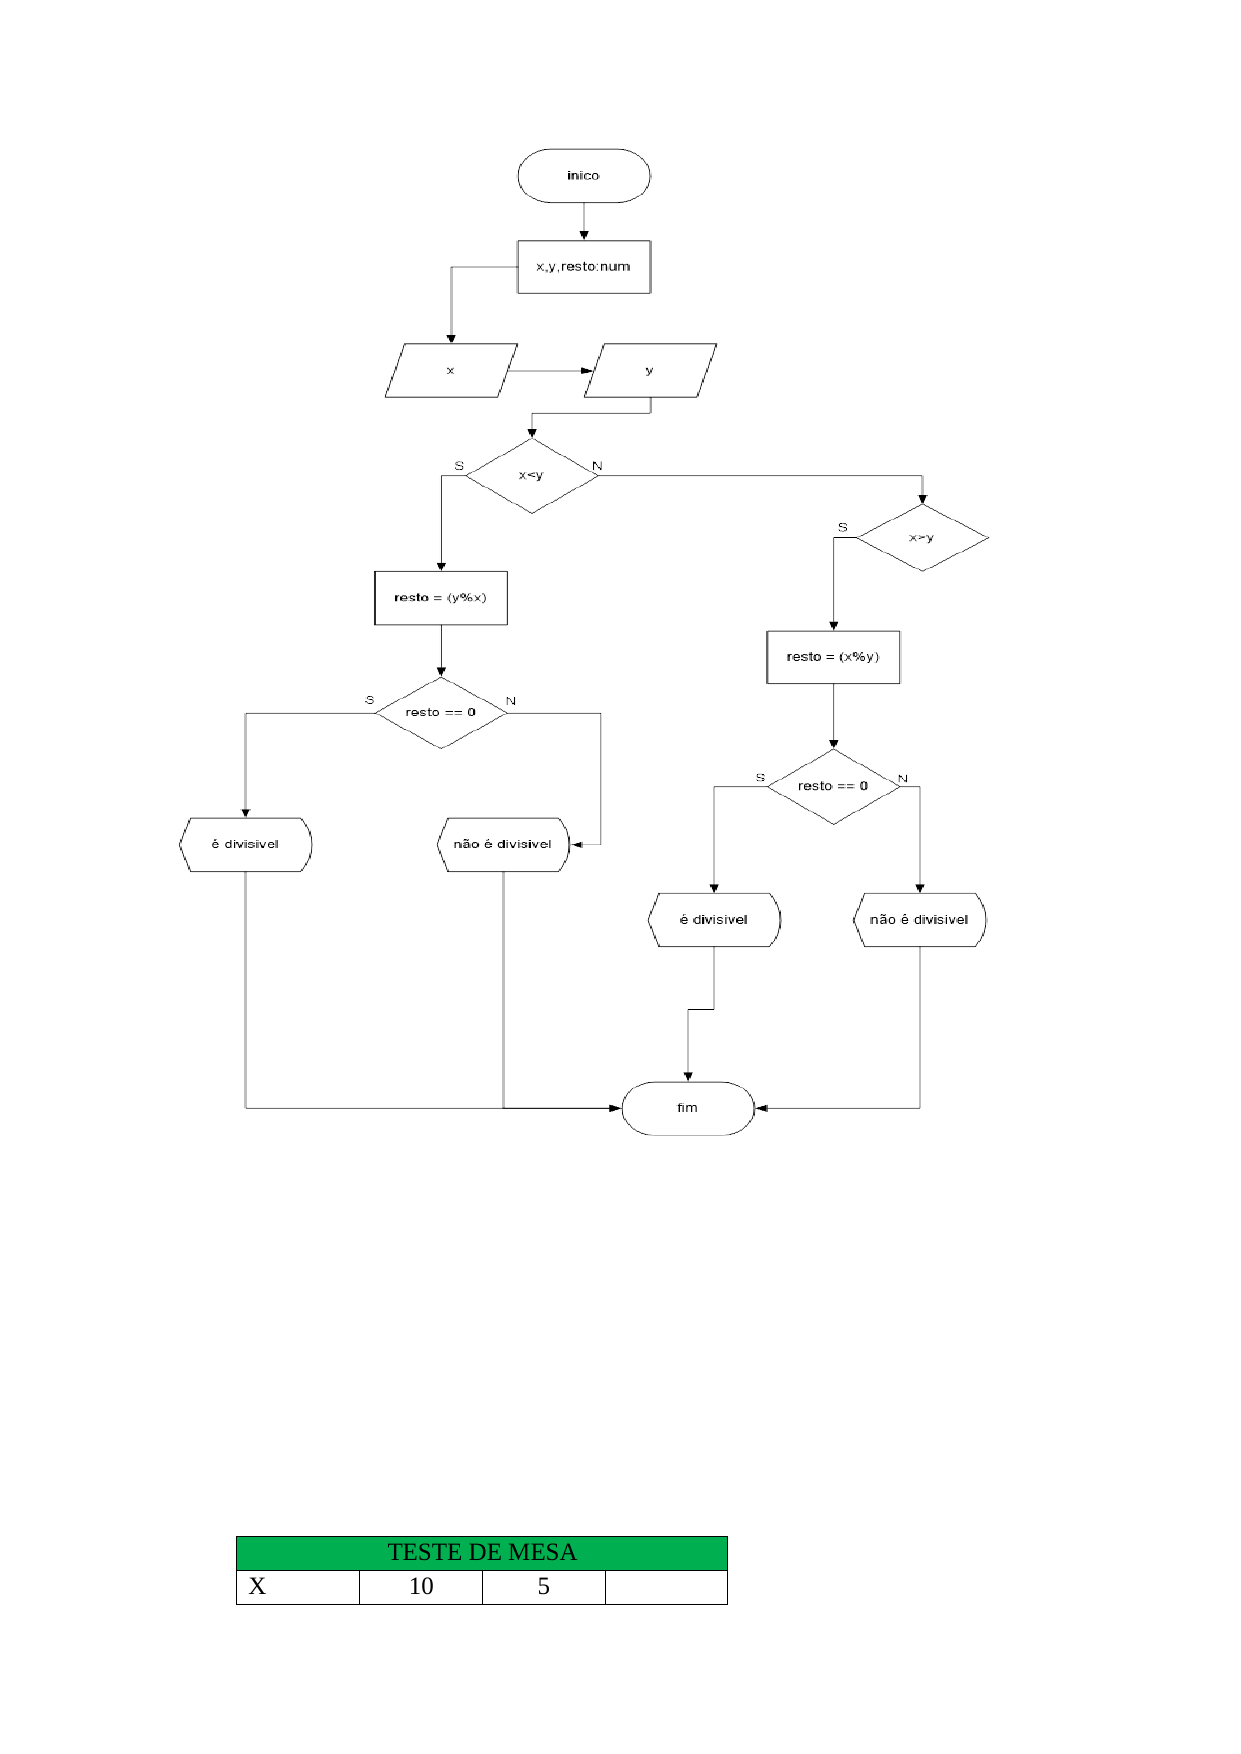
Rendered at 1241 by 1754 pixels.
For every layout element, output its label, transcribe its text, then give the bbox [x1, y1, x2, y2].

table_header TESTE DE MESA [237, 1537, 727, 1570]
table_cell X [237, 1571, 359, 1604]
table_cell 10 [360, 1571, 482, 1604]
picture [177, 147, 992, 1136]
table_cell 5 [483, 1571, 605, 1604]
table_cell [606, 1571, 727, 1604]
